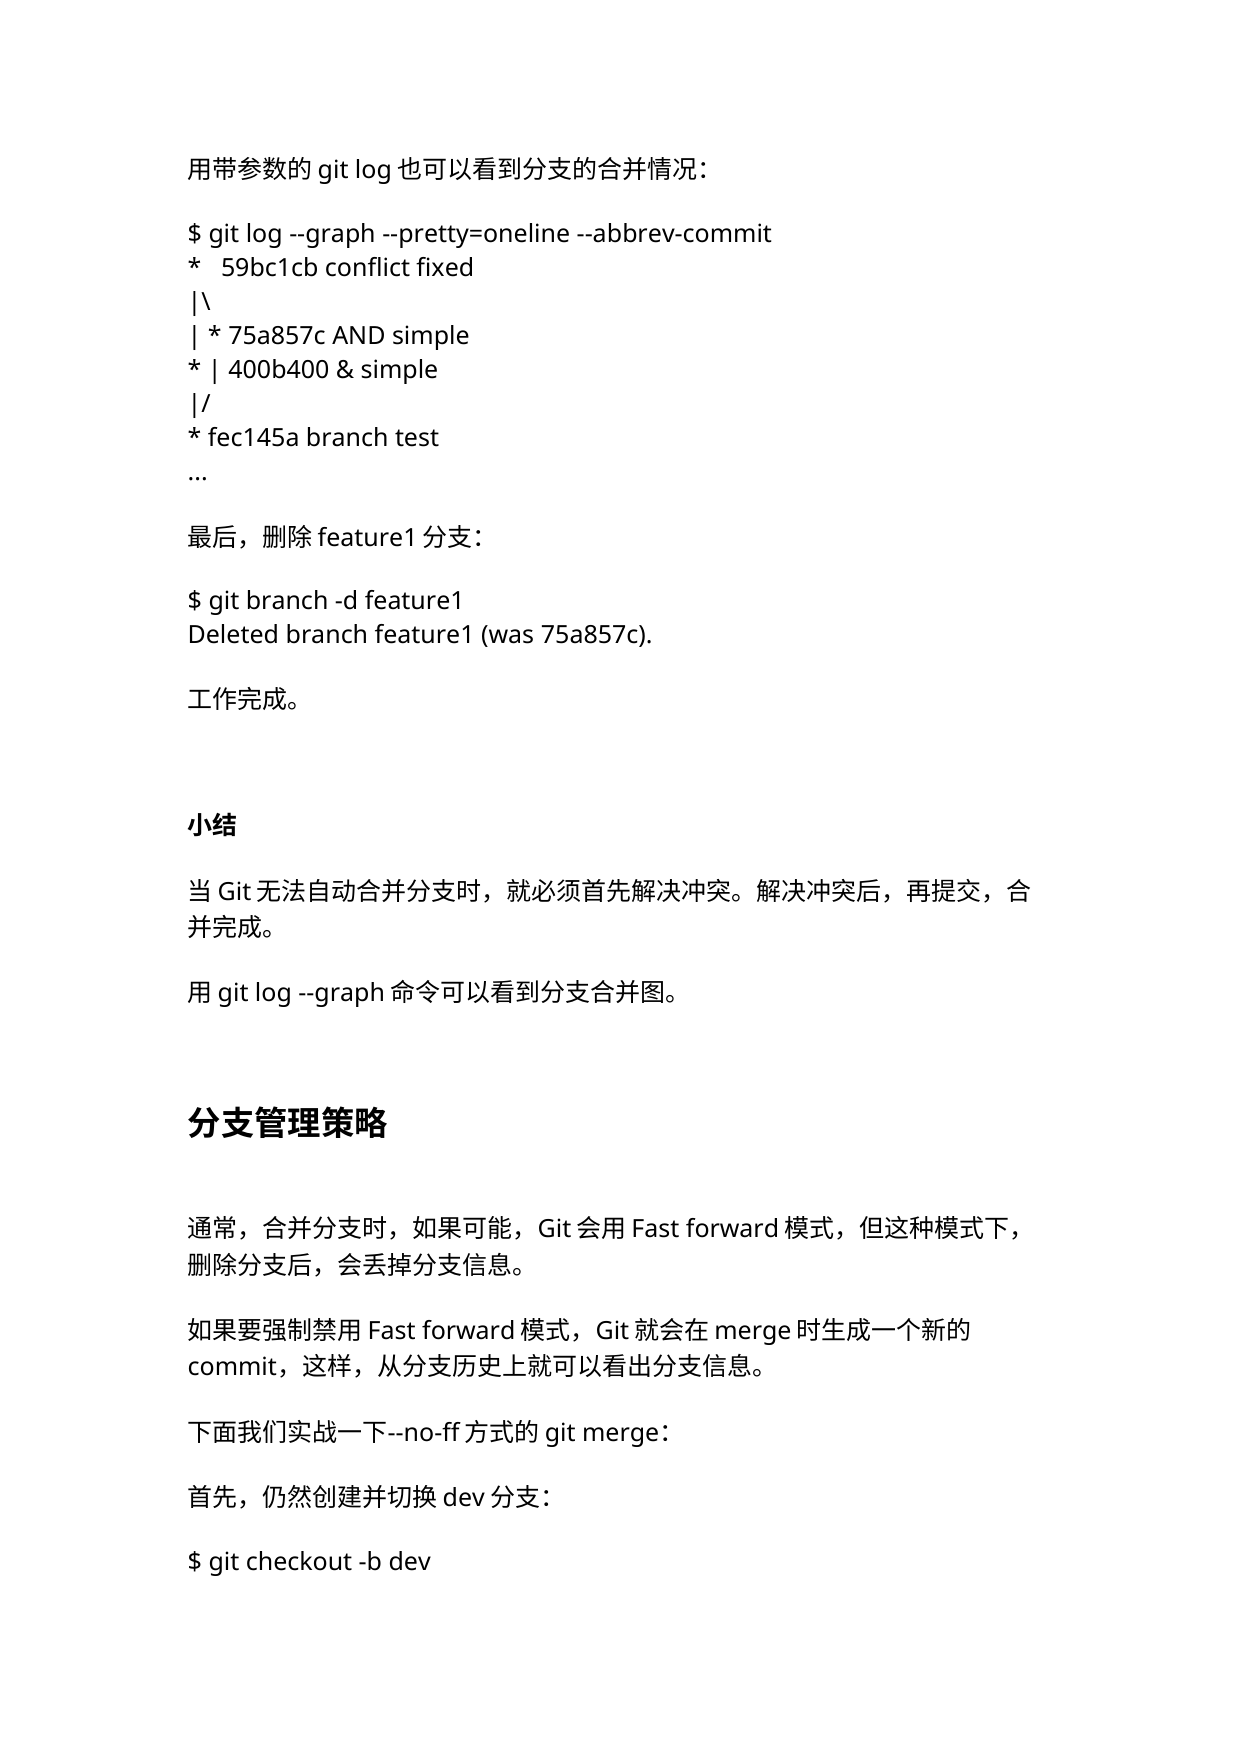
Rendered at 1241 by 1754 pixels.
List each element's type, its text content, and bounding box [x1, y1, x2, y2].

text ... [187, 454, 1053, 488]
text 用带参数的git log也可以看到分支的合并情况： [187, 150, 1053, 186]
text $ git log --graph --pretty=oneline --abbrev-commit [187, 215, 1053, 249]
text 下面我们实战一下--no-ff方式的git merge： [187, 1412, 1053, 1448]
subtitle 分支管理策略 [187, 1096, 1053, 1145]
text | * 75a857c AND simple [187, 318, 1053, 352]
text $ git checkout -b dev [187, 1543, 1053, 1577]
text 用git log --graph命令可以看到分支合并图。 [187, 973, 1053, 1009]
text 通常，合并分支时，如果可能，Git会用Fast forward模式，但这种模式下，删除分支后，会丢掉分支信息。 [187, 1209, 1053, 1281]
text 当Git无法自动合并分支时，就必须首先解决冲突。解决冲突后，再提交，合并完成。 [187, 871, 1053, 943]
text |\ [187, 283, 1053, 318]
text 首先，仍然创建并切换dev分支： [187, 1478, 1053, 1514]
text * | 400b400 & simple [187, 352, 1053, 386]
text 最后，删除feature1分支： [187, 517, 1053, 553]
text * fec145a branch test [187, 420, 1053, 454]
text $ git branch -d feature1 [187, 582, 1053, 617]
text |/ [187, 386, 1053, 420]
text 如果要强制禁用Fast forward模式，Git就会在merge时生成一个新的commit，这样，从分支历史上就可以看出分支信息。 [187, 1311, 1053, 1383]
text 工作完成。 [187, 680, 1053, 716]
text * 59bc1cb conflict fixed [187, 249, 1053, 283]
text Deleted branch feature1 (was 75a857c). [187, 617, 1053, 651]
subtitle 小结 [187, 806, 1053, 842]
